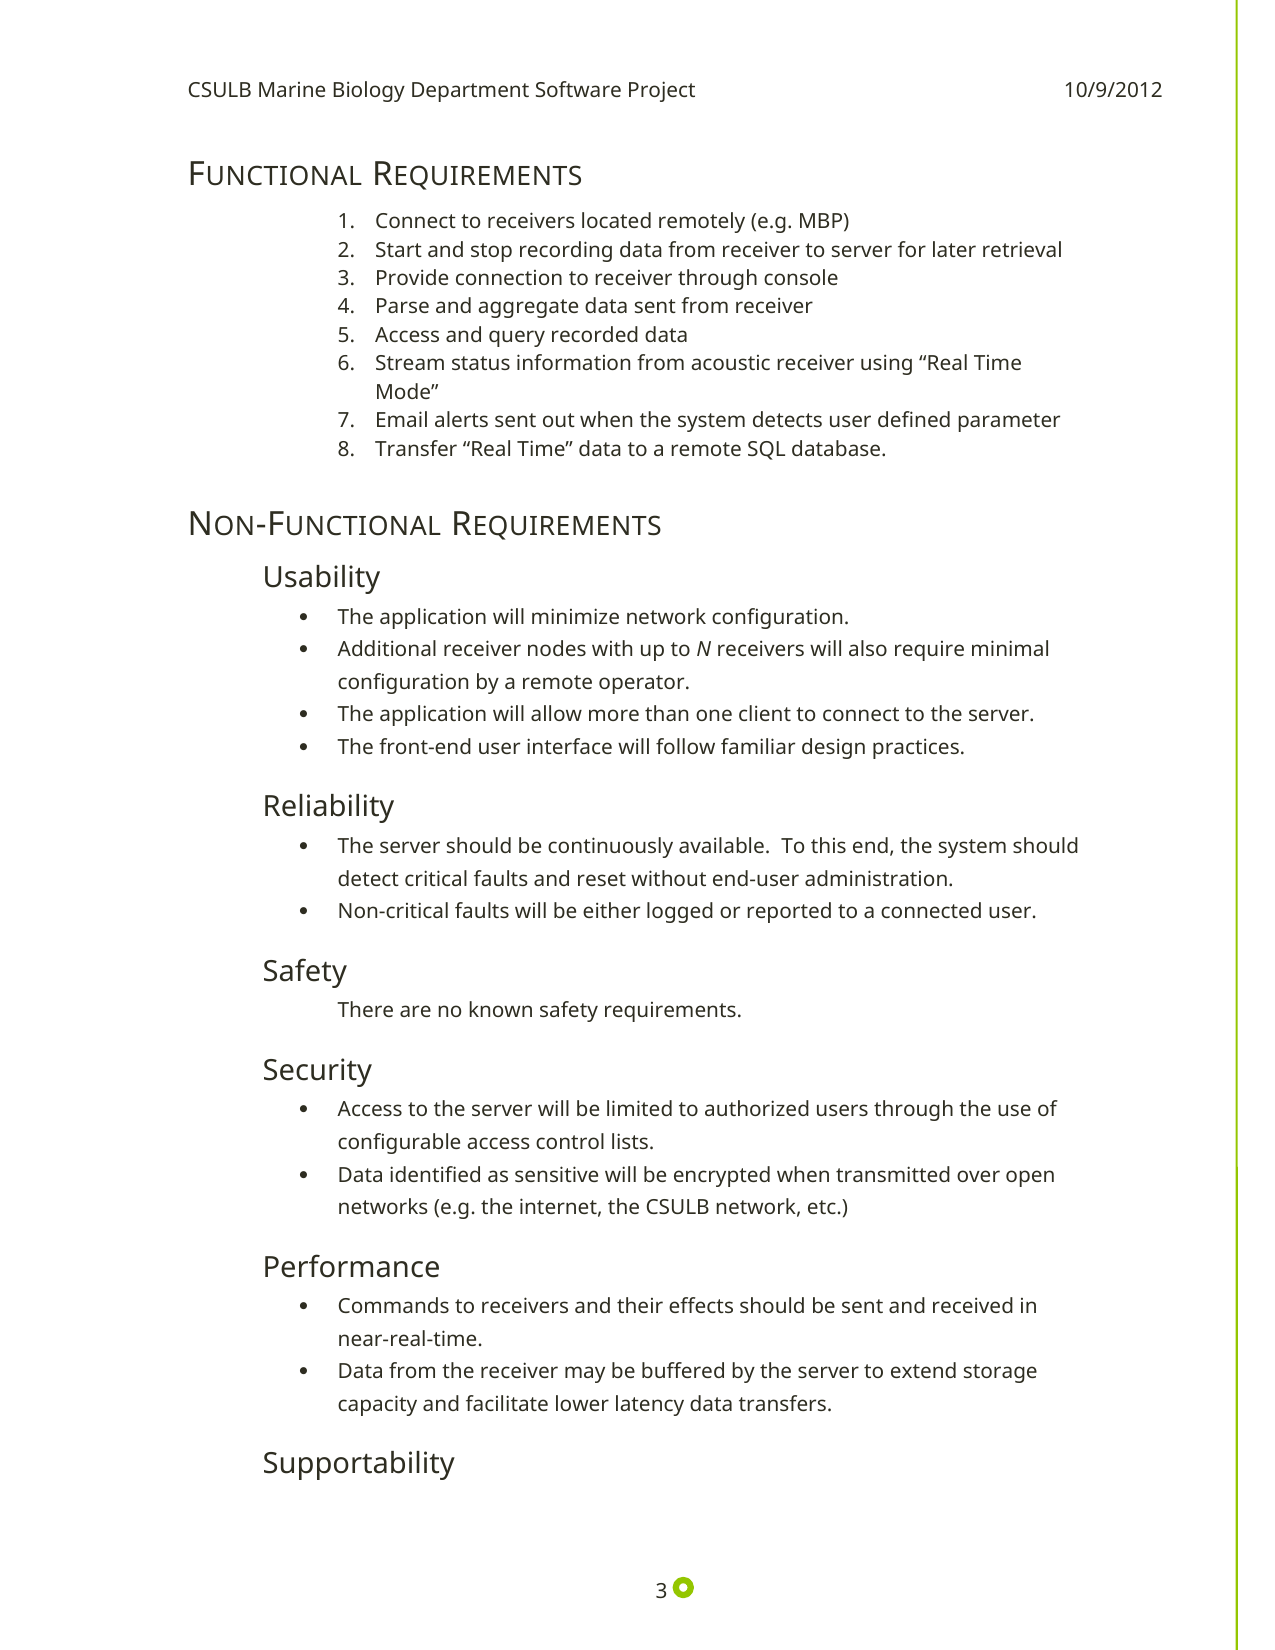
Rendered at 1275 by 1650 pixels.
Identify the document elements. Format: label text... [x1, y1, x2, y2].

list Transfer “Real Time” data to a remote SQL database. [337, 434, 1087, 462]
list The front-end user interface will follow familiar design practices. [300, 732, 1087, 761]
list The server should be continuously available. To this end, the system should detect critical faults and reset without end-user administration. [300, 831, 1087, 892]
text There are no known safety requirements. [337, 996, 1087, 1024]
list Parse and aggregate data sent from receiver [337, 292, 1087, 320]
subtitle Security [262, 1049, 1087, 1089]
list Access and query recorded data [337, 320, 1087, 348]
list Data identified as sensitive will be encrypted when transmitted over open networks (e.g. the internet, the CSULB network, etc.) [300, 1160, 1087, 1221]
list Provide connection to receiver through console [337, 263, 1087, 292]
list The application will allow more than one client to connect to the server. [300, 699, 1087, 728]
list Stream status information from acoustic receiver using “Real Time Mode” [337, 348, 1087, 405]
list Commands to receivers and their effects should be sent and received in near-real-time. [300, 1291, 1087, 1352]
subtitle Supportability [262, 1443, 1087, 1482]
subtitle Safety [262, 950, 1087, 989]
list Access to the server will be limited to authorized users through the use of configurable access control lists. [300, 1094, 1087, 1156]
list Non-critical faults will be either logged or reported to a connected user. [300, 896, 1087, 925]
list Connect to receivers located remotely (e.g. MBP) [337, 206, 1087, 235]
subtitle Usability [262, 556, 1087, 596]
list Additional receiver nodes with up to N receivers will also require minimal configuration by a remote operator. [300, 634, 1087, 695]
list Email alerts sent out when the system detects user defined parameter [337, 405, 1087, 434]
list The application will minimize network configuration. [300, 602, 1087, 630]
subtitle Functional Requirements [187, 150, 1087, 195]
subtitle Non-Functional Requirements [187, 500, 1087, 545]
list Start and stop recording data from receiver to server for later retrieval [337, 235, 1087, 263]
subtitle Performance [262, 1246, 1087, 1286]
subtitle Reliability [187, 786, 1087, 825]
list Data from the receiver may be buffered by the server to extend storage capacity and facilitate lower latency data transfers. [300, 1357, 1087, 1418]
